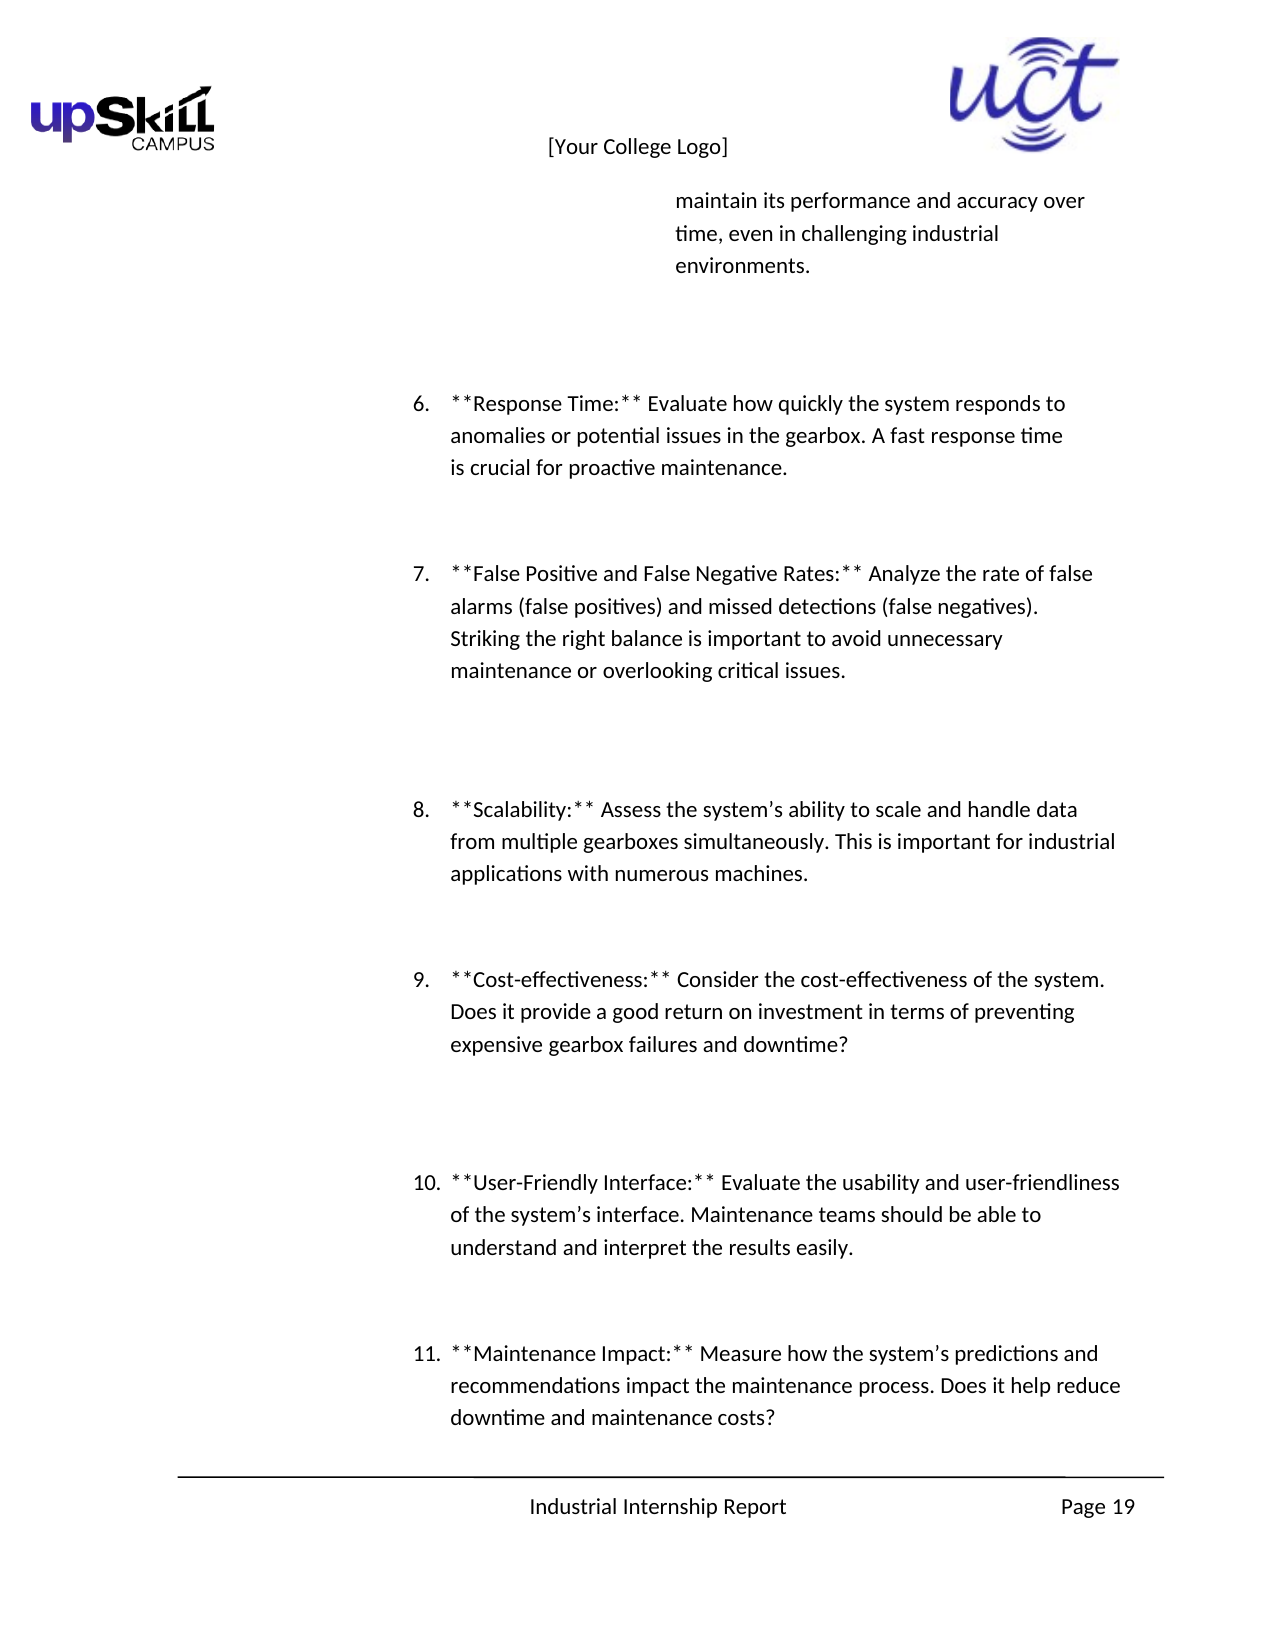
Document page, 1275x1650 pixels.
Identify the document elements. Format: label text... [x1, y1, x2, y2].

list **Cost-effectiveness:** Consider the cost-effectiveness of the system. Does it provide a good return on investment in terms of preventing expensive gearbox failures and downtime? [413, 965, 1106, 1058]
picture [31, 85, 215, 151]
picture [950, 37, 1120, 154]
list **False Positive and False Negative Rates:** Analyze the rate of false alarms (false positives) and missed detections (false negatives). Striking the right balance is important to avoid unnecessary maintenance or overlooking critical issues. [413, 559, 1114, 684]
text maintain its performance and accuracy over time, even in challenging industrial environments. [675, 187, 1085, 279]
list **Scalability:** Assess the system’s ability to scale and handle data from multiple gearboxes simultaneously. This is important for industrial applications with numerous machines. [413, 795, 1127, 887]
list **Response Time:** Evaluate how quickly the system responds to anomalies or potential issues in the gearbox. A fast response time is crucial for proactive maintenance. [413, 389, 1082, 481]
list **Maintenance Impact:** Measure how the system’s predictions and recommendations impact the maintenance process. Does it help reduce downtime and maintenance costs? [413, 1339, 1121, 1431]
list **User-Friendly Interface:** Evaluate the usability and user-friendliness of the system’s interface. Maintenance teams should be able to understand and interpret the results easily. [413, 1168, 1121, 1261]
